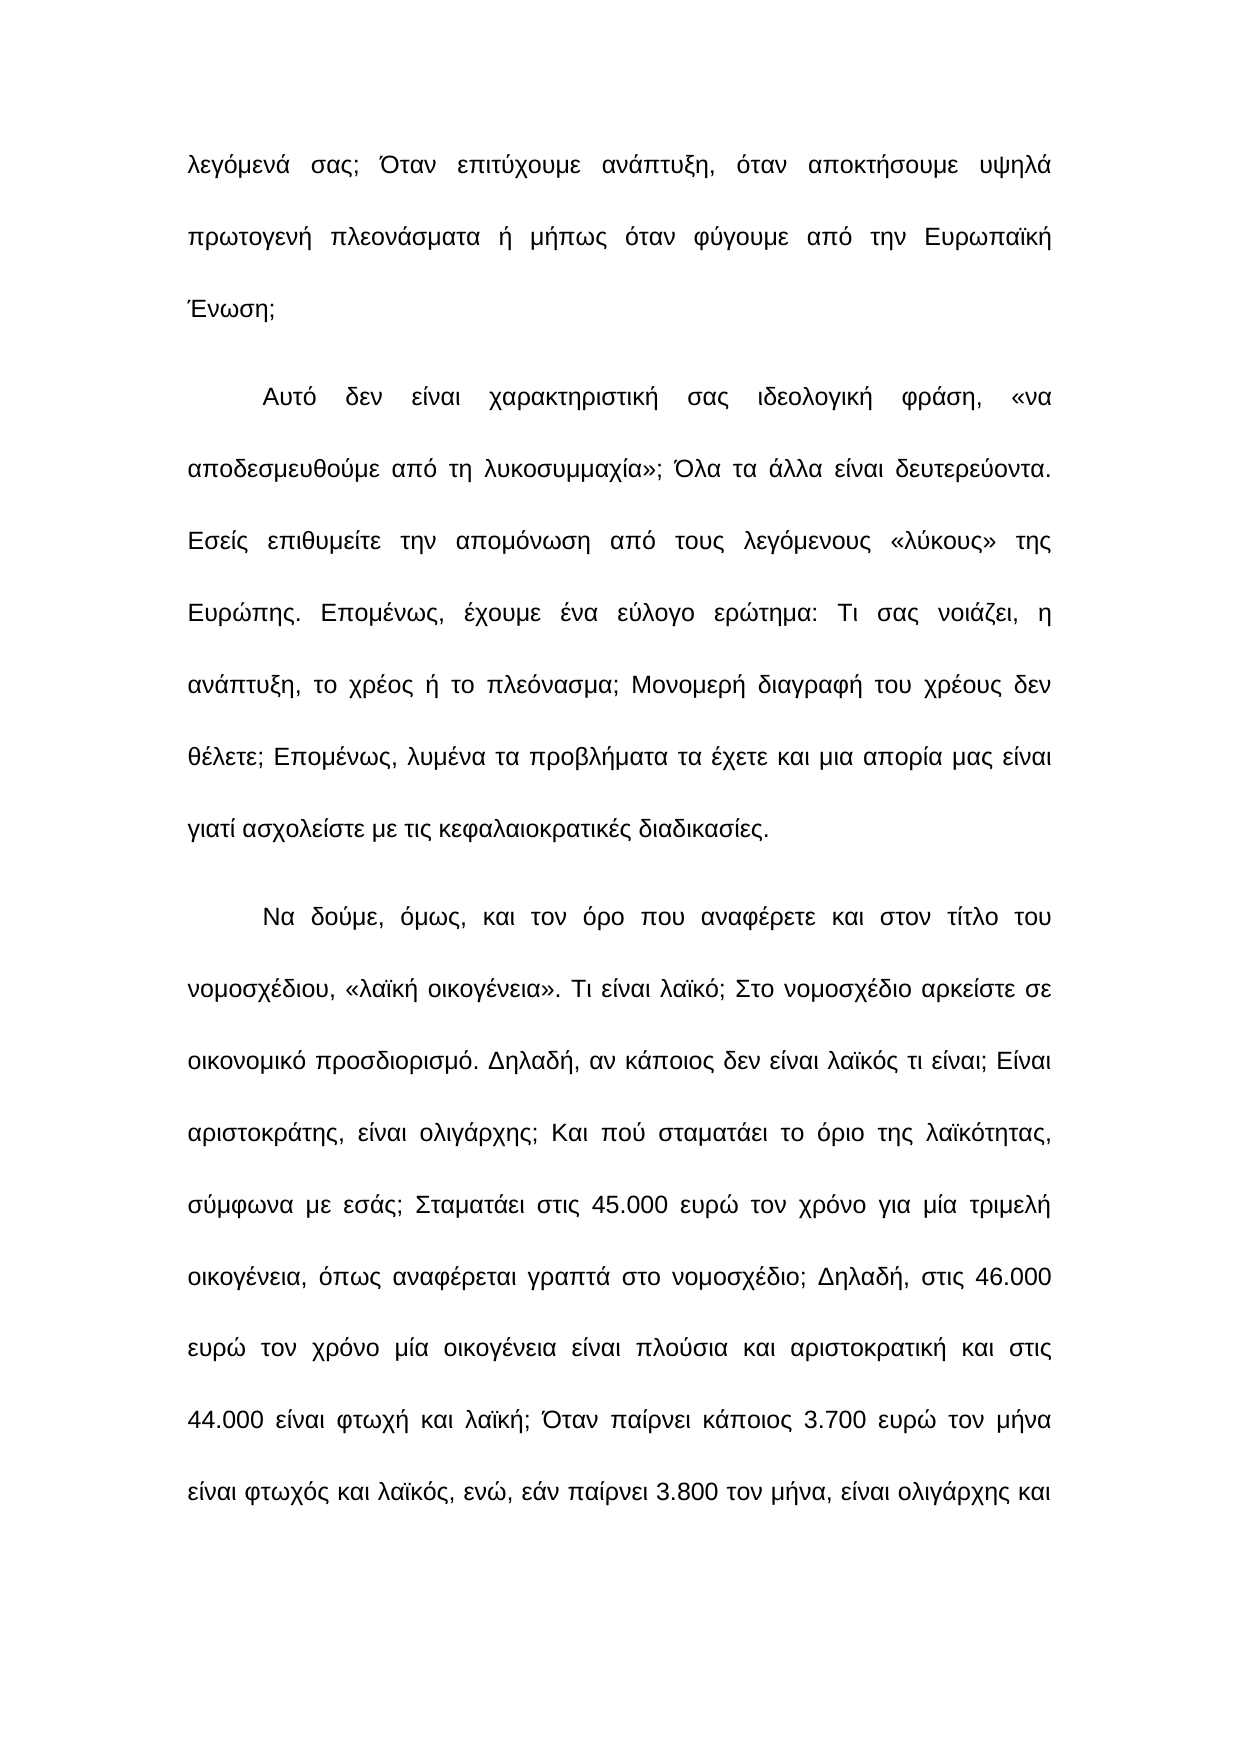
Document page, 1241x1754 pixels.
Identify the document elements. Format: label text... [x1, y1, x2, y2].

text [187, 150, 1053, 322]
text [187, 902, 1053, 1506]
text Αυτό δεν είναι χαρακτηριστική σας ιδεολογική φράση, «να αποδεσμευθούμε από τη λυκοσυμμαχία»; Όλα τα άλλα είναι δευτερεύοντα. Εσείς επιθυμείτε την απομόνωση από τους λεγόμενους «λύκους» της Ευρώπης. Επομένως, έχουμε ένα εύλογο ερώτημα: Τι σας νοιάζει, η ανάπτυξη, το χρέος ή το πλεόνασμα; Μονομερή διαγραφή του χρέους δεν θέλετε; Επομένως, λυμένα τα προβλήματα τα έχετε και μια απορία μας είναι γιατί ασχολείστε με τις κεφαλαιοκρατικές διαδικασίες. [187, 382, 1053, 842]
